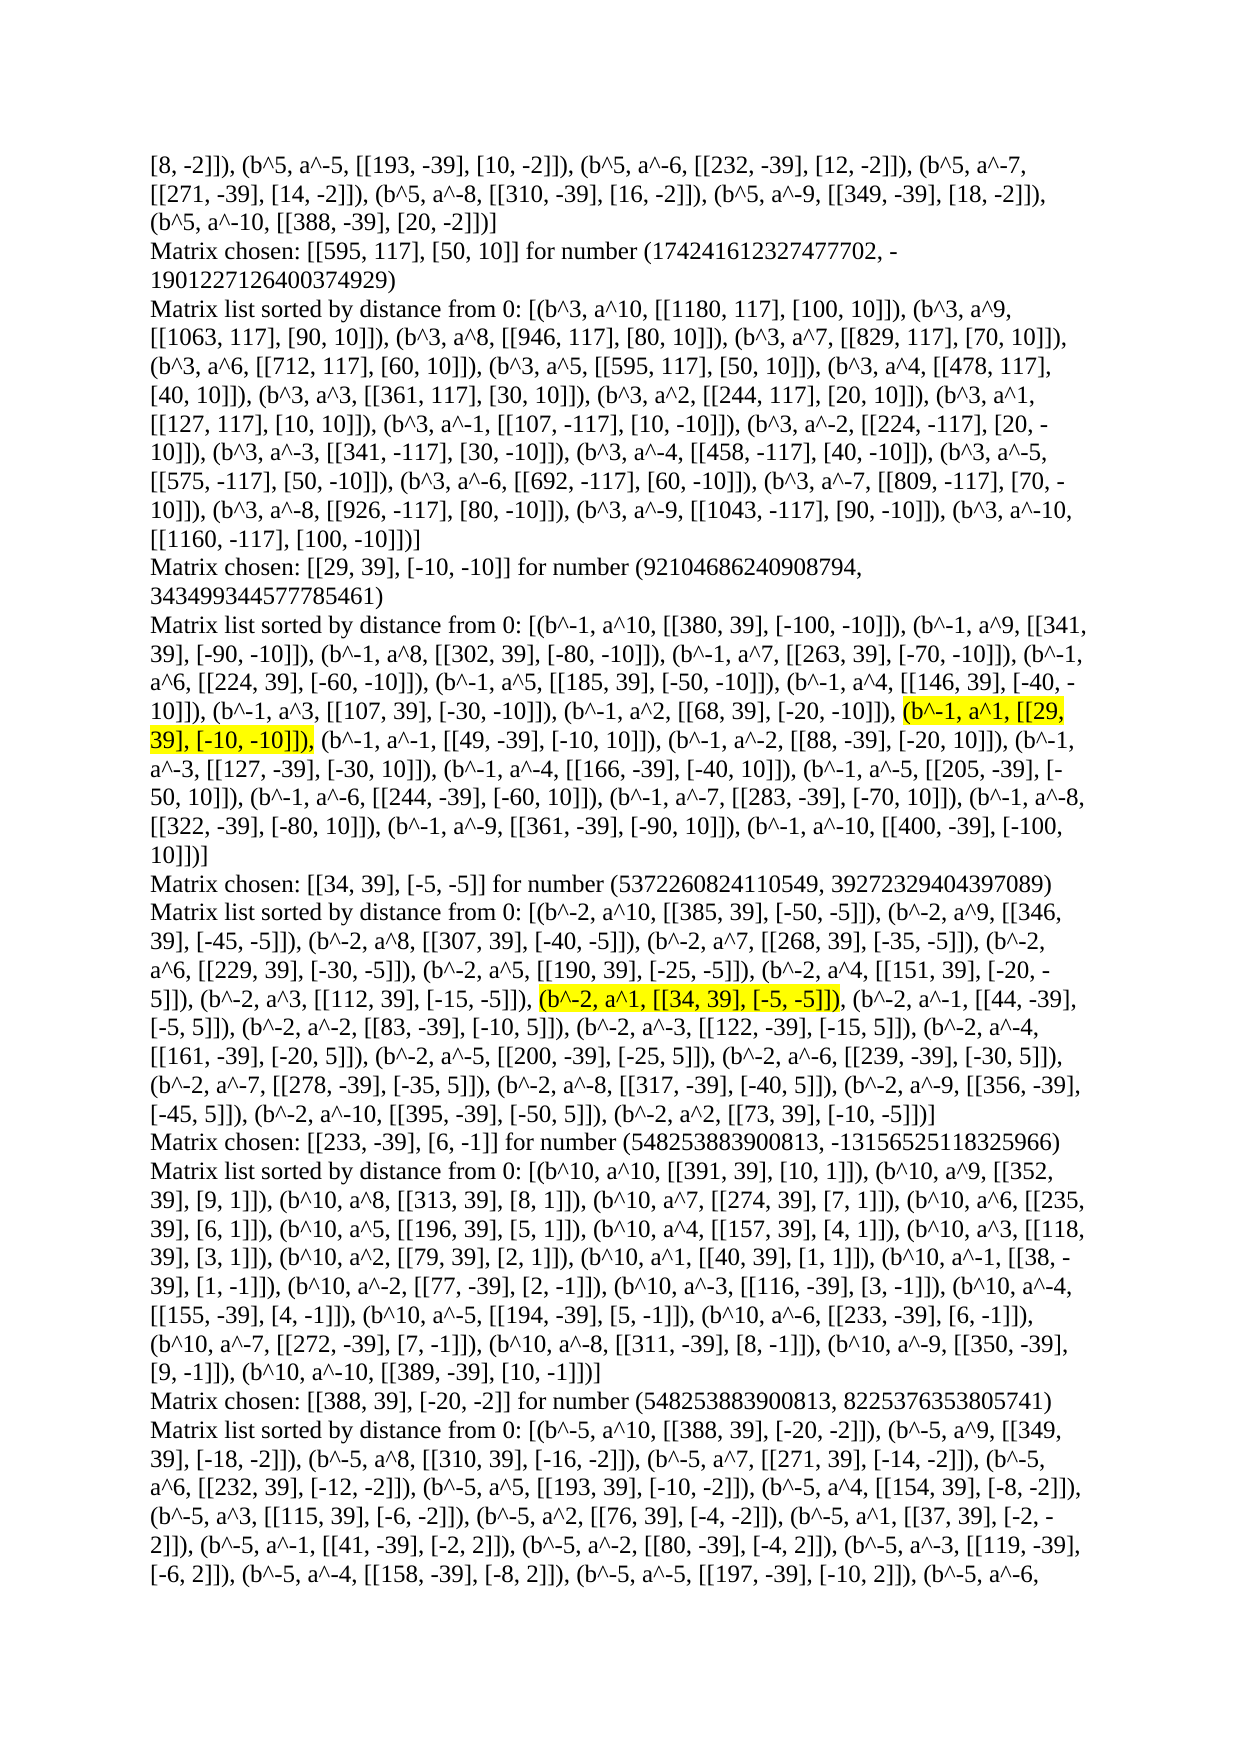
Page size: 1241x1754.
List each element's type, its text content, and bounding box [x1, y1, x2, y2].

text Matrix chosen: [[595, 117], [50, 10]] for number (174241612327477702, -1901227126400374929) [150, 236, 1090, 294]
text Matrix chosen: [[388, 39], [-20, -2]] for number (548253883900813, 8225376353805741) [150, 1386, 1090, 1415]
text Matrix list sorted by distance from 0: [(b^-1, a^10, [[380, 39], [-100, -10]]), (b^-1, a^9, [[341, 39], [-90, -10]]), (b^-1, a^8, [[302, 39], [-80, -10]]), (b^-1, a^7, [[263, 39], [-70, -10]]), (b^-1, a^6, [[224, 39], [-60, -10]]), (b^-1, a^5, [[185, 39], [-50, -10]]), (b^-1, a^4, [[146, 39], [-40, -10]]), (b^-1, a^3, [[107, 39], [-30, -10]]), (b^-1, a^2, [[68, 39], [-20, -10]]), (b^-1, a^1, [[29, 39], [-10, -10]]), (b^-1, a^-1, [[49, -39], [-10, 10]]), (b^-1, a^-2, [[88, -39], [-20, 10]]), (b^-1, a^-3, [[127, -39], [-30, 10]]), (b^-1, a^-4, [[166, -39], [-40, 10]]), (b^-1, a^-5, [[205, -39], [-50, 10]]), (b^-1, a^-6, [[244, -39], [-60, 10]]), (b^-1, a^-7, [[283, -39], [-70, 10]]), (b^-1, a^-8, [[322, -39], [-80, 10]]), (b^-1, a^-9, [[361, -39], [-90, 10]]), (b^-1, a^-10, [[400, -39], [-100, 10]])] [150, 610, 1090, 869]
text Matrix list sorted by distance from 0: [(b^10, a^10, [[391, 39], [10, 1]]), (b^10, a^9, [[352, 39], [9, 1]]), (b^10, a^8, [[313, 39], [8, 1]]), (b^10, a^7, [[274, 39], [7, 1]]), (b^10, a^6, [[235, 39], [6, 1]]), (b^10, a^5, [[196, 39], [5, 1]]), (b^10, a^4, [[157, 39], [4, 1]]), (b^10, a^3, [[118, 39], [3, 1]]), (b^10, a^2, [[79, 39], [2, 1]]), (b^10, a^1, [[40, 39], [1, 1]]), (b^10, a^-1, [[38, -39], [1, -1]]), (b^10, a^-2, [[77, -39], [2, -1]]), (b^10, a^-3, [[116, -39], [3, -1]]), (b^10, a^-4, [[155, -39], [4, -1]]), (b^10, a^-5, [[194, -39], [5, -1]]), (b^10, a^-6, [[233, -39], [6, -1]]), (b^10, a^-7, [[272, -39], [7, -1]]), (b^10, a^-8, [[311, -39], [8, -1]]), (b^10, a^-9, [[350, -39], [9, -1]]), (b^10, a^-10, [[389, -39], [10, -1]])] [150, 1156, 1090, 1386]
text Matrix chosen: [[233, -39], [6, -1]] for number (548253883900813, -13156525118325966) [150, 1127, 1090, 1156]
text Matrix list sorted by distance from 0: [(b^3, a^10, [[1180, 117], [100, 10]]), (b^3, a^9, [[1063, 117], [90, 10]]), (b^3, a^8, [[946, 117], [80, 10]]), (b^3, a^7, [[829, 117], [70, 10]]), (b^3, a^6, [[712, 117], [60, 10]]), (b^3, a^5, [[595, 117], [50, 10]]), (b^3, a^4, [[478, 117], [40, 10]]), (b^3, a^3, [[361, 117], [30, 10]]), (b^3, a^2, [[244, 117], [20, 10]]), (b^3, a^1, [[127, 117], [10, 10]]), (b^3, a^-1, [[107, -117], [10, -10]]), (b^3, a^-2, [[224, -117], [20, -10]]), (b^3, a^-3, [[341, -117], [30, -10]]), (b^3, a^-4, [[458, -117], [40, -10]]), (b^3, a^-5, [[575, -117], [50, -10]]), (b^3, a^-6, [[692, -117], [60, -10]]), (b^3, a^-7, [[809, -117], [70, -10]]), (b^3, a^-8, [[926, -117], [80, -10]]), (b^3, a^-9, [[1043, -117], [90, -10]]), (b^3, a^-10, [[1160, -117], [100, -10]])] [150, 294, 1090, 552]
text Matrix chosen: [[34, 39], [-5, -5]] for number (5372260824110549, 39272329404397089) [150, 869, 1090, 897]
text Matrix chosen: [[29, 39], [-10, -10]] for number (92104686240908794, 343499344577785461) [150, 552, 1090, 610]
text Matrix list sorted by distance from 0: [(b^-2, a^10, [[385, 39], [-50, -5]]), (b^-2, a^9, [[346, 39], [-45, -5]]), (b^-2, a^8, [[307, 39], [-40, -5]]), (b^-2, a^7, [[268, 39], [-35, -5]]), (b^-2, a^6, [[229, 39], [-30, -5]]), (b^-2, a^5, [[190, 39], [-25, -5]]), (b^-2, a^4, [[151, 39], [-20, -5]]), (b^-2, a^3, [[112, 39], [-15, -5]]), (b^-2, a^1, [[34, 39], [-5, -5]]), (b^-2, a^-1, [[44, -39], [-5, 5]]), (b^-2, a^-2, [[83, -39], [-10, 5]]), (b^-2, a^-3, [[122, -39], [-15, 5]]), (b^-2, a^-4, [[161, -39], [-20, 5]]), (b^-2, a^-5, [[200, -39], [-25, 5]]), (b^-2, a^-6, [[239, -39], [-30, 5]]), (b^-2, a^-7, [[278, -39], [-35, 5]]), (b^-2, a^-8, [[317, -39], [-40, 5]]), (b^-2, a^-9, [[356, -39], [-45, 5]]), (b^-2, a^-10, [[395, -39], [-50, 5]]), (b^-2, a^2, [[73, 39], [-10, -5]])] [150, 897, 1090, 1127]
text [150, 150, 1090, 236]
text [150, 1415, 1090, 1587]
